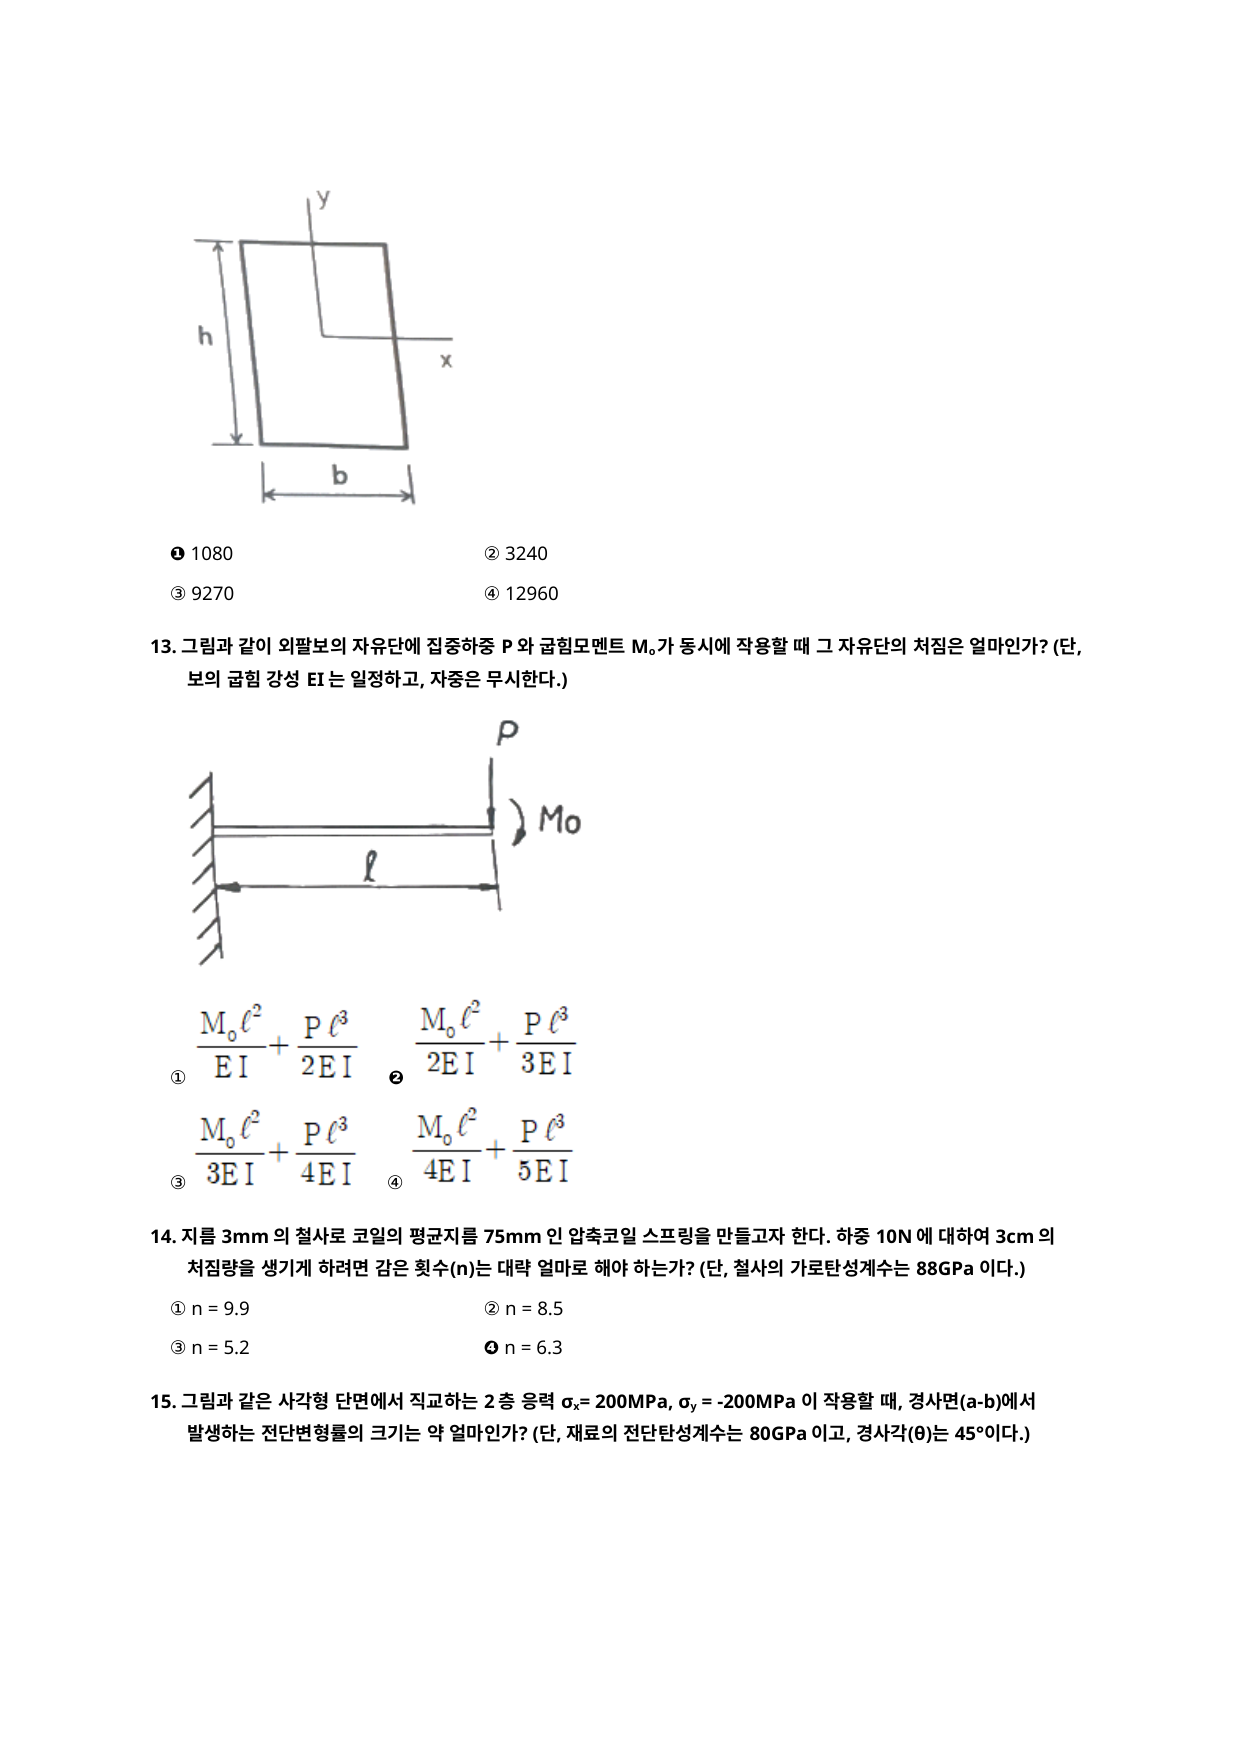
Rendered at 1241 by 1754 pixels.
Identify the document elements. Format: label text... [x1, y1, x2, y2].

picture [191, 998, 364, 1084]
text 13. 그림과 같이 외팔보의 자유단에 집중하중 P와 굽힘모멘트 Mo가 동시에 작용할 때 그 자유단의 처짐은 얼마인가? (단, 보의 굽힘 강성 EI는 일정하고, 자중은 무시한다.) [150, 632, 1090, 692]
picture [191, 1105, 362, 1190]
picture [169, 705, 592, 976]
picture [169, 177, 472, 521]
picture [408, 1103, 579, 1190]
text ③ 9270 ④ 12960 [150, 580, 1090, 605]
text 14. 지름 3mm의 철사로 코일의 평균지름 75mm인 압축코일 스프링을 만들고자 한다. 하중 10N에 대하여 3cm의 처짐량을 생기게 하려면 감은 횟수(n)는 대략 얼마로 해야 하는가? (단, 철사의 가로탄성계수는 88GPa 이다.) [150, 1221, 1090, 1281]
text ① n = 9.9 ② n = 8.5 [150, 1295, 1090, 1320]
text ③ n = 5.2 ❹ n = 6.3 [150, 1334, 1090, 1360]
text 15. 그림과 같은 사각형 단면에서 직교하는 2층 응력 σx= 200MPa, σy = -200MPa 이 작용할 때, 경사면(a-b)에서 발생하는 전단변형률의 크기는 약 얼마인가? (단, 재료의 전단탄성계수는 80GPa이고, 경사각(θ)는 45°이다.) [150, 1386, 1090, 1446]
picture [408, 995, 581, 1084]
text ❶ 1080 ② 3240 [150, 540, 1090, 566]
